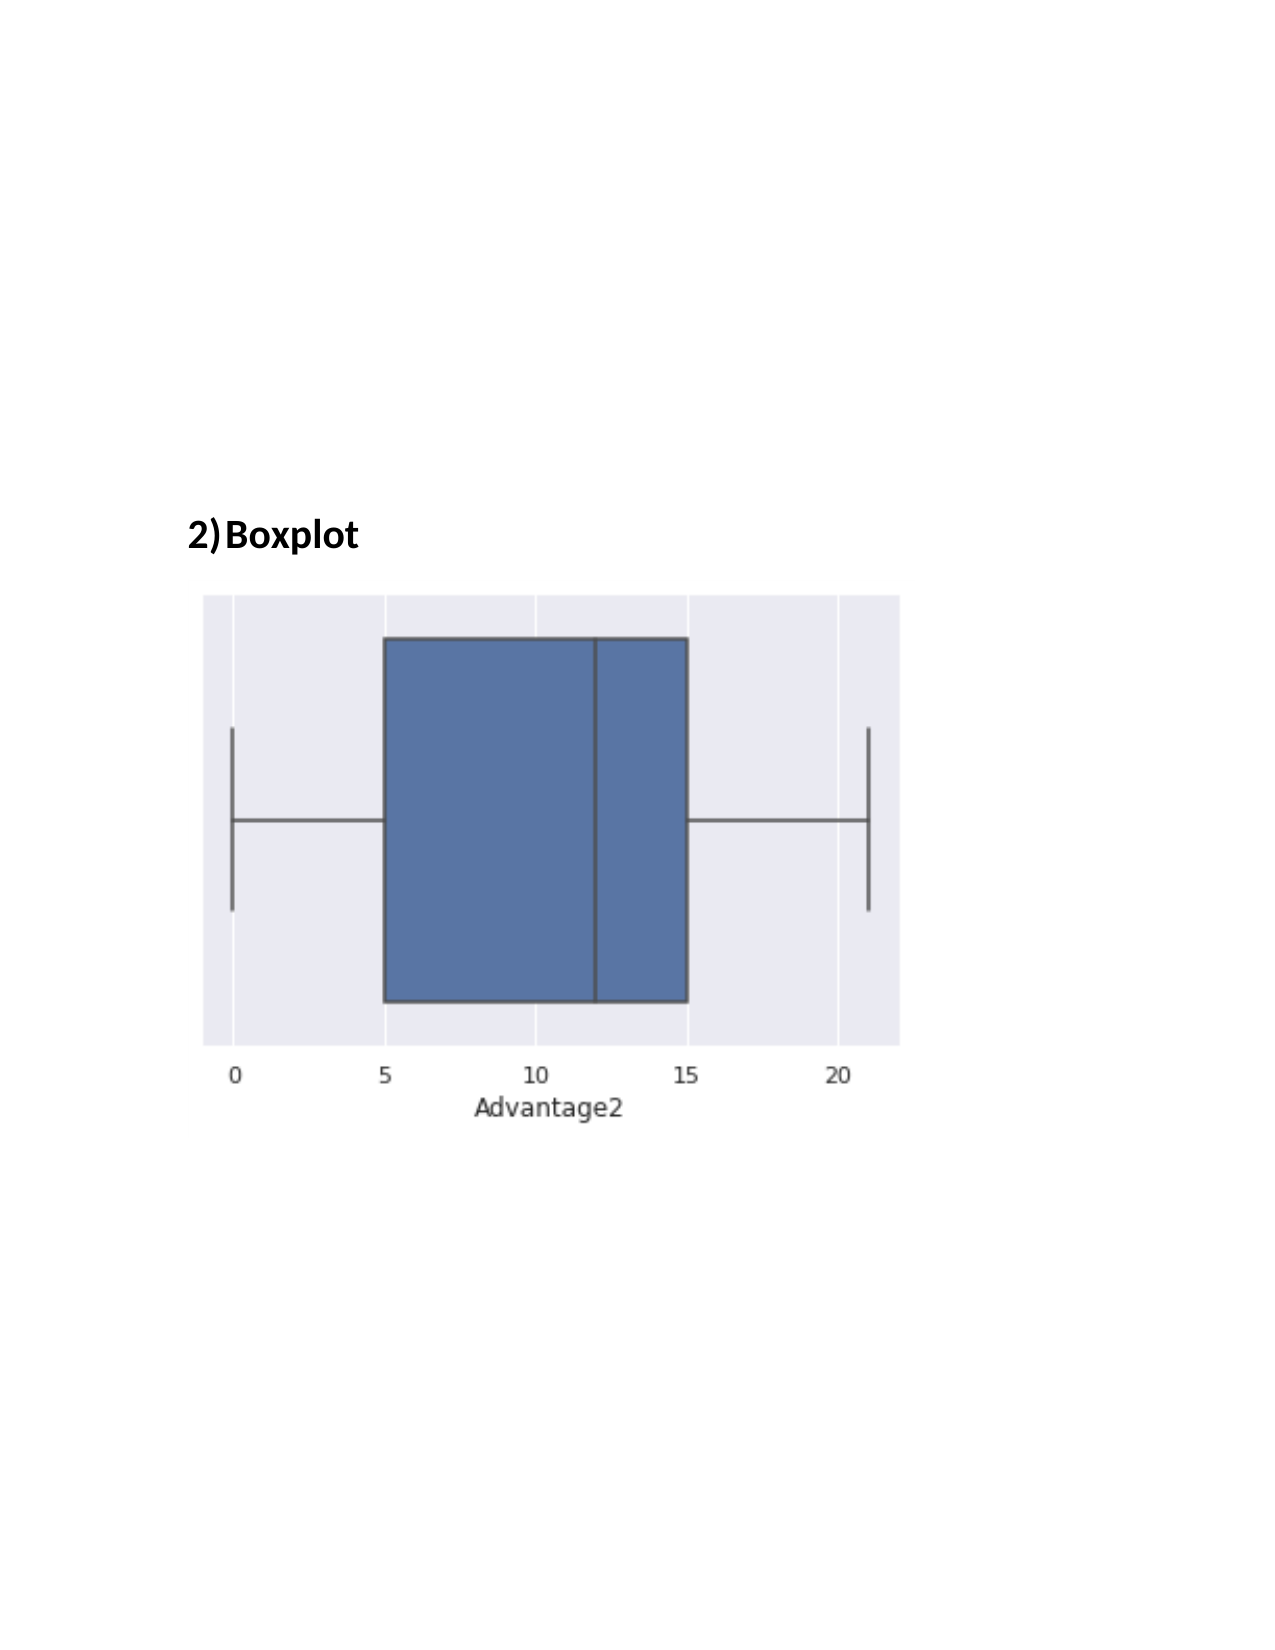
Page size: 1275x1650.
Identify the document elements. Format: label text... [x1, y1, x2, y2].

picture [187, 579, 915, 1138]
list Boxplot [187, 508, 1125, 559]
